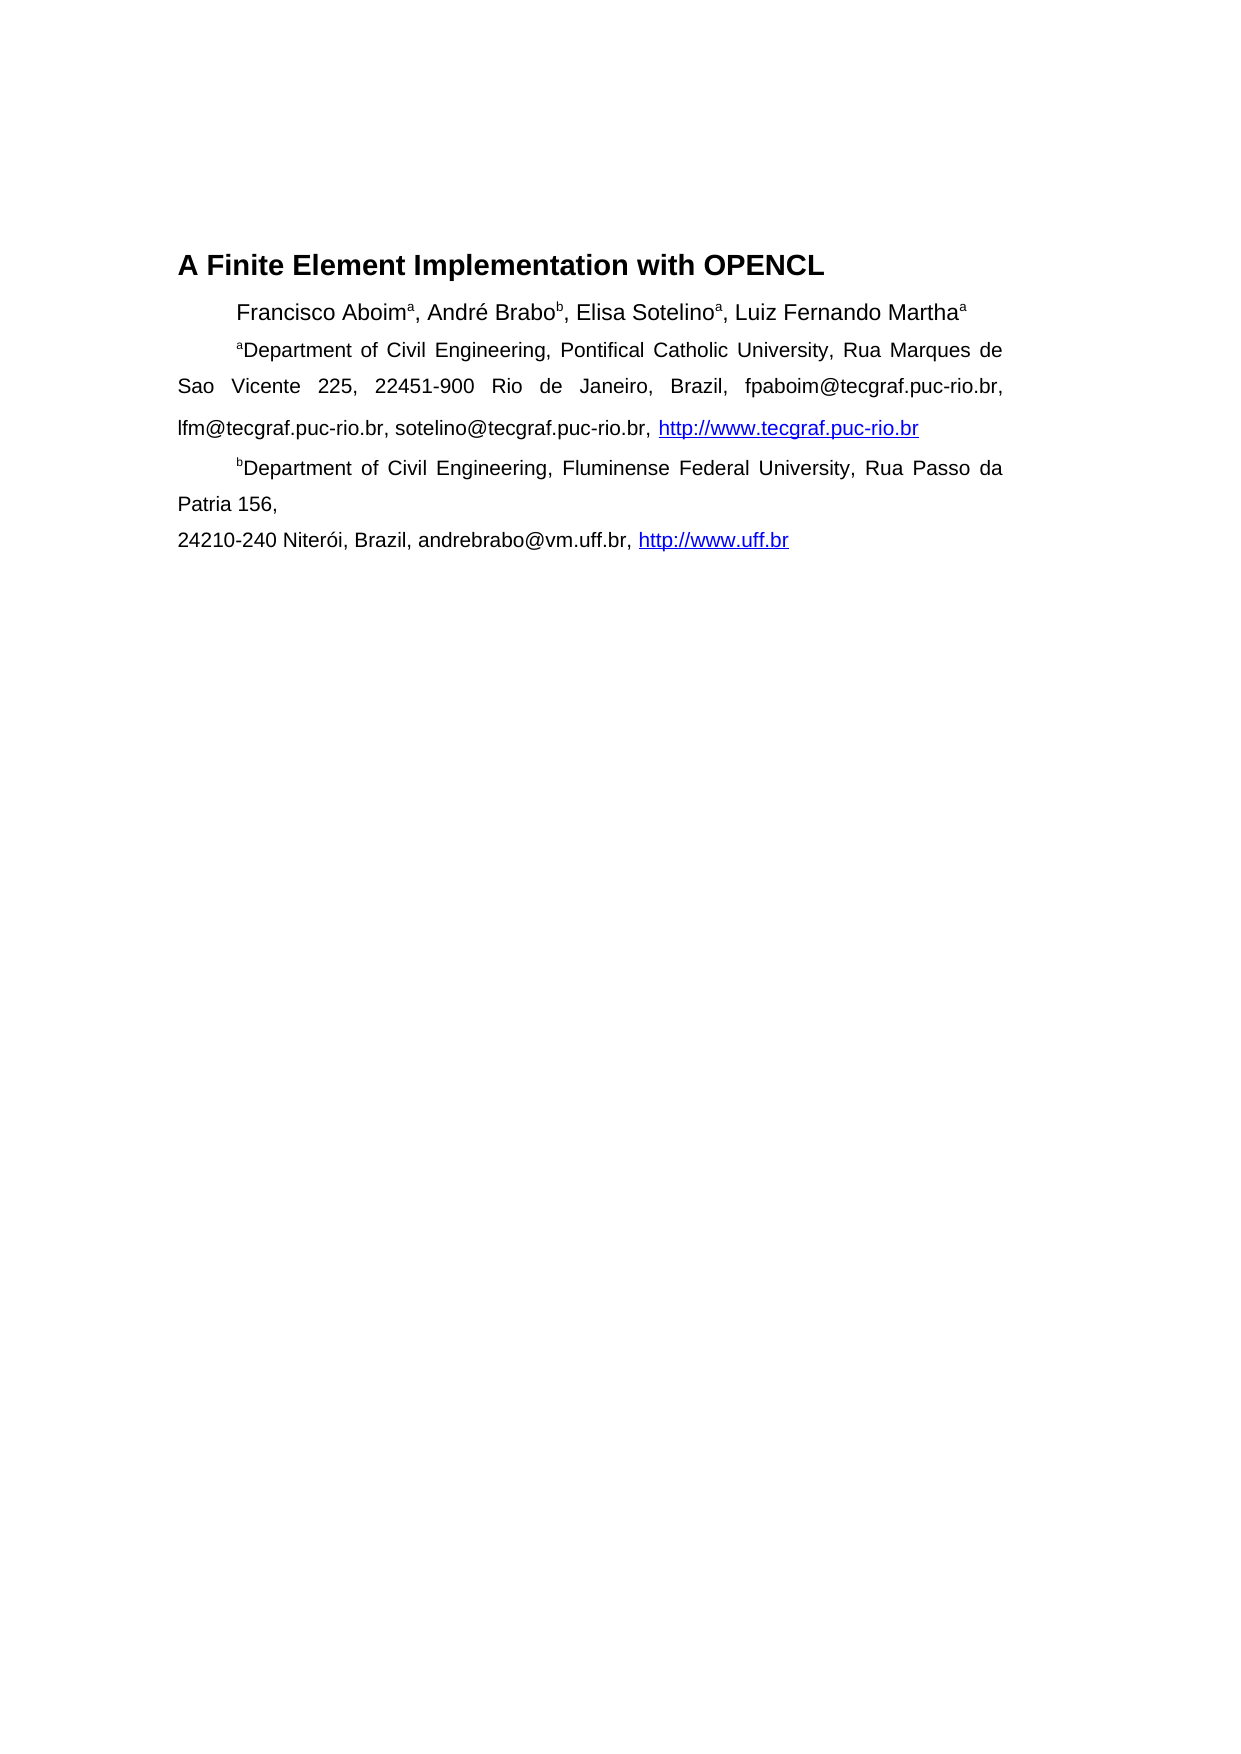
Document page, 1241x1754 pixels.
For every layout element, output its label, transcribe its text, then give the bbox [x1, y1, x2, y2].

text Francisco Aboima, André Brabob, Elisa Sotelinoa, Luiz Fernando Marthaa [177, 299, 1004, 325]
text bDepartment of Civil Engineering, Fluminense Federal University, Rua Passo da Patria 156, 24210-240 Niterói, Brazil, andrebrabo@vm.uff.br, http://www.uff.br [177, 456, 1004, 551]
text aDepartment of Civil Engineering, Pontifical Catholic University, Rua Marques de Sao Vicente 225, 22451-900 Rio de Janeiro, Brazil, fpaboim@tecgraf.puc-rio.br, lfm@tecgraf.puc-rio.br, sotelino@tecgraf.puc-rio.br, http://www.tecgraf.puc-rio.br [177, 338, 1004, 441]
list A Finite Element Implementation with OPENCL [177, 248, 1004, 282]
